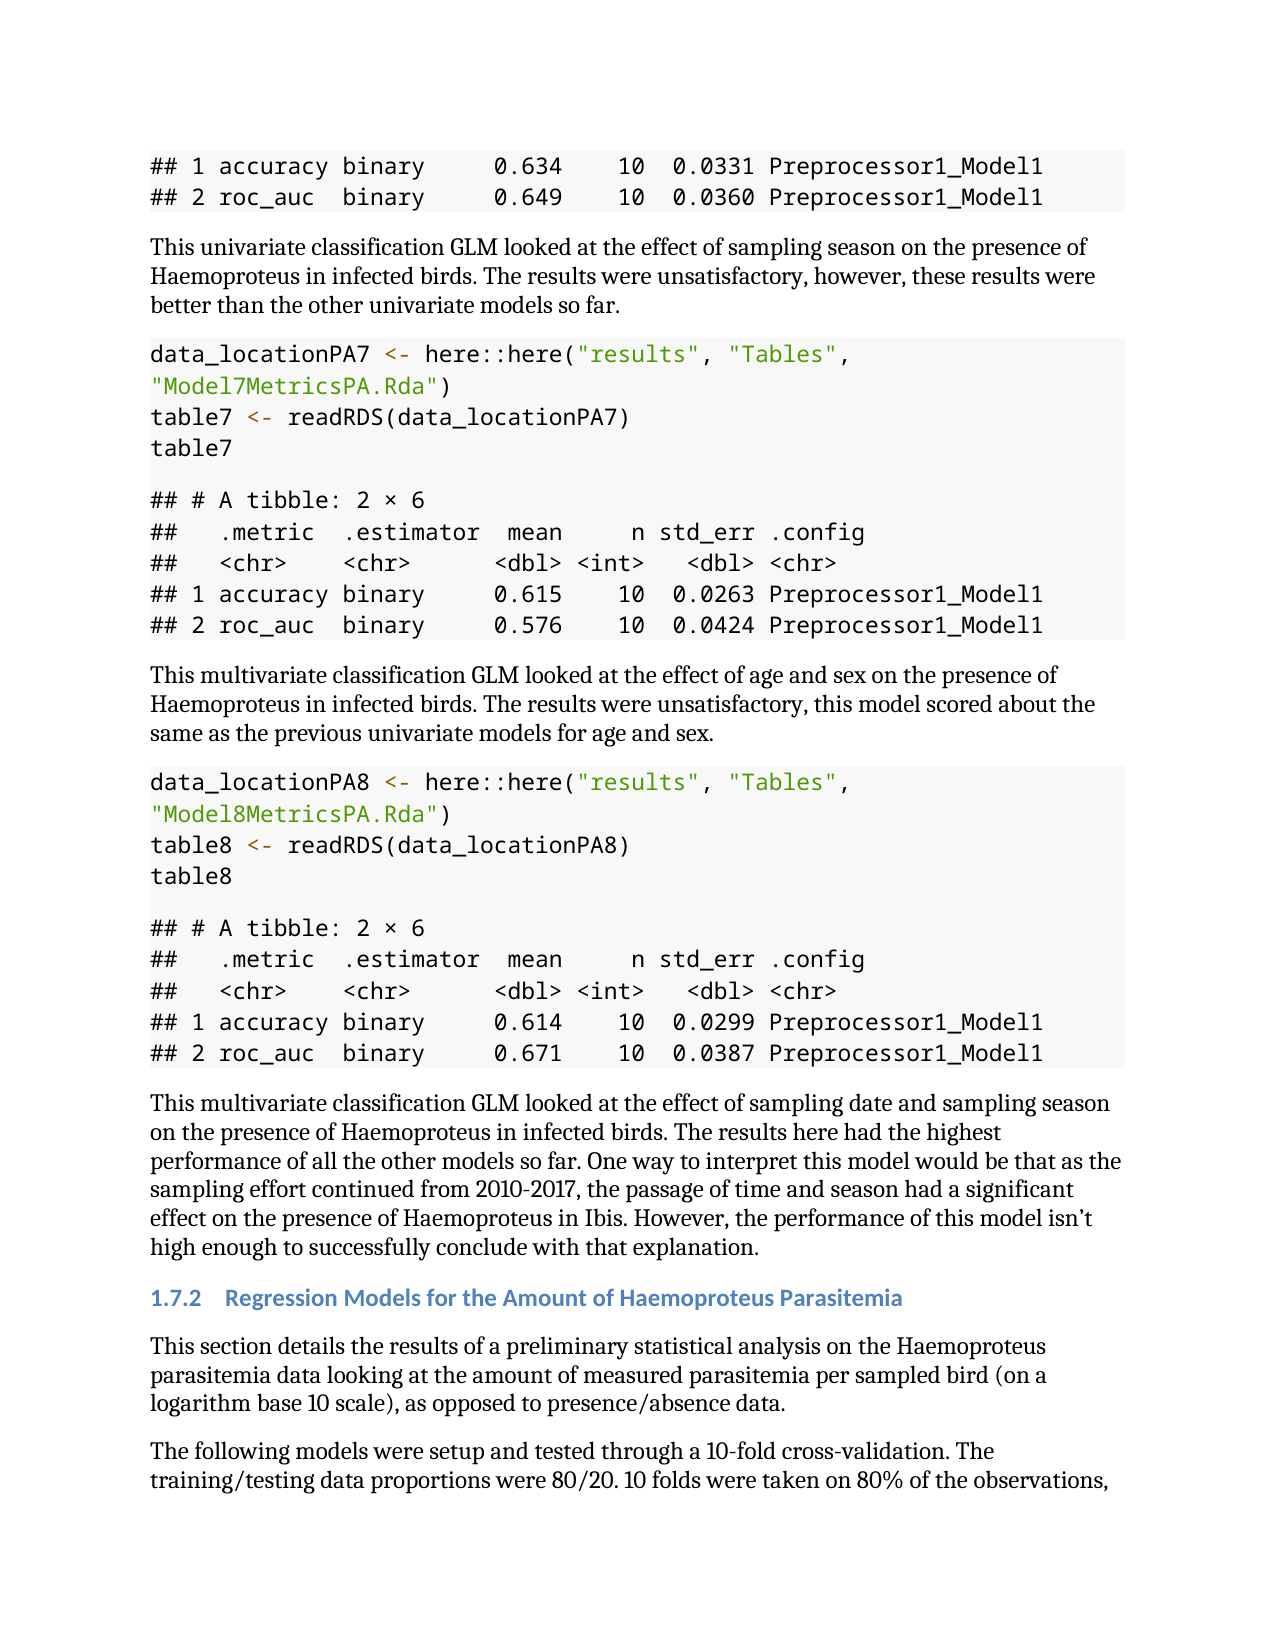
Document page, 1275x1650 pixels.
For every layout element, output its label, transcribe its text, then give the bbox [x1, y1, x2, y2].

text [150, 1437, 1125, 1494]
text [150, 150, 1125, 212]
text data_locationPA7 <- here::here("results", "Tables", "Model7MetricsPA.Rda") table7 <- readRDS(data_locationPA7) table7 [150, 338, 1125, 463]
text ## # A tibble: 2 × 6 ## .metric .estimator mean n std_err .config ## <chr> <chr> <dbl> <int> <dbl> <chr> ## 1 accuracy binary 0.615 10 0.0263 Preprocessor1_Model1 ## 2 roc_auc binary 0.576 10 0.0424 Preprocessor1_Model1 [150, 484, 1125, 640]
text data_locationPA8 <- here::here("results", "Tables", "Model8MetricsPA.Rda") table8 <- readRDS(data_locationPA8) table8 [150, 766, 1125, 891]
text This multivariate classification GLM looked at the effect of sampling date and sampling season on the presence of Haemoproteus in infected birds. The results here had the highest performance of all the other models so far. One way to interpret this model would be that as the sampling effort continued from 2010-2017, the passage of time and season had a significant effect on the presence of Haemoproteus in Ibis. However, the performance of this model isn’t high enough to successfully conclude with that explanation. [150, 1089, 1125, 1262]
text This univariate classification GLM looked at the effect of sampling season on the presence of Haemoproteus in infected birds. The results were unsatisfactory, however, these results were better than the other univariate models so far. [150, 233, 1125, 319]
text This multivariate classification GLM looked at the effect of age and sex on the presence of Haemoproteus in infected birds. The results were unsatisfactory, this model scored about the same as the previous univariate models for age and sex. [150, 661, 1125, 747]
text This section details the results of a preliminary statistical analysis on the Haemoproteus parasitemia data looking at the amount of measured parasitemia per sampled bird (on a logarithm base 10 scale), as opposed to presence/absence data. [150, 1332, 1125, 1418]
subtitle 1.7.2 Regression Models for the Amount of Haemoproteus Parasitemia [150, 1282, 1125, 1313]
text ## # A tibble: 2 × 6 ## .metric .estimator mean n std_err .config ## <chr> <chr> <dbl> <int> <dbl> <chr> ## 1 accuracy binary 0.614 10 0.0299 Preprocessor1_Model1 ## 2 roc_auc binary 0.671 10 0.0387 Preprocessor1_Model1 [150, 912, 1125, 1068]
